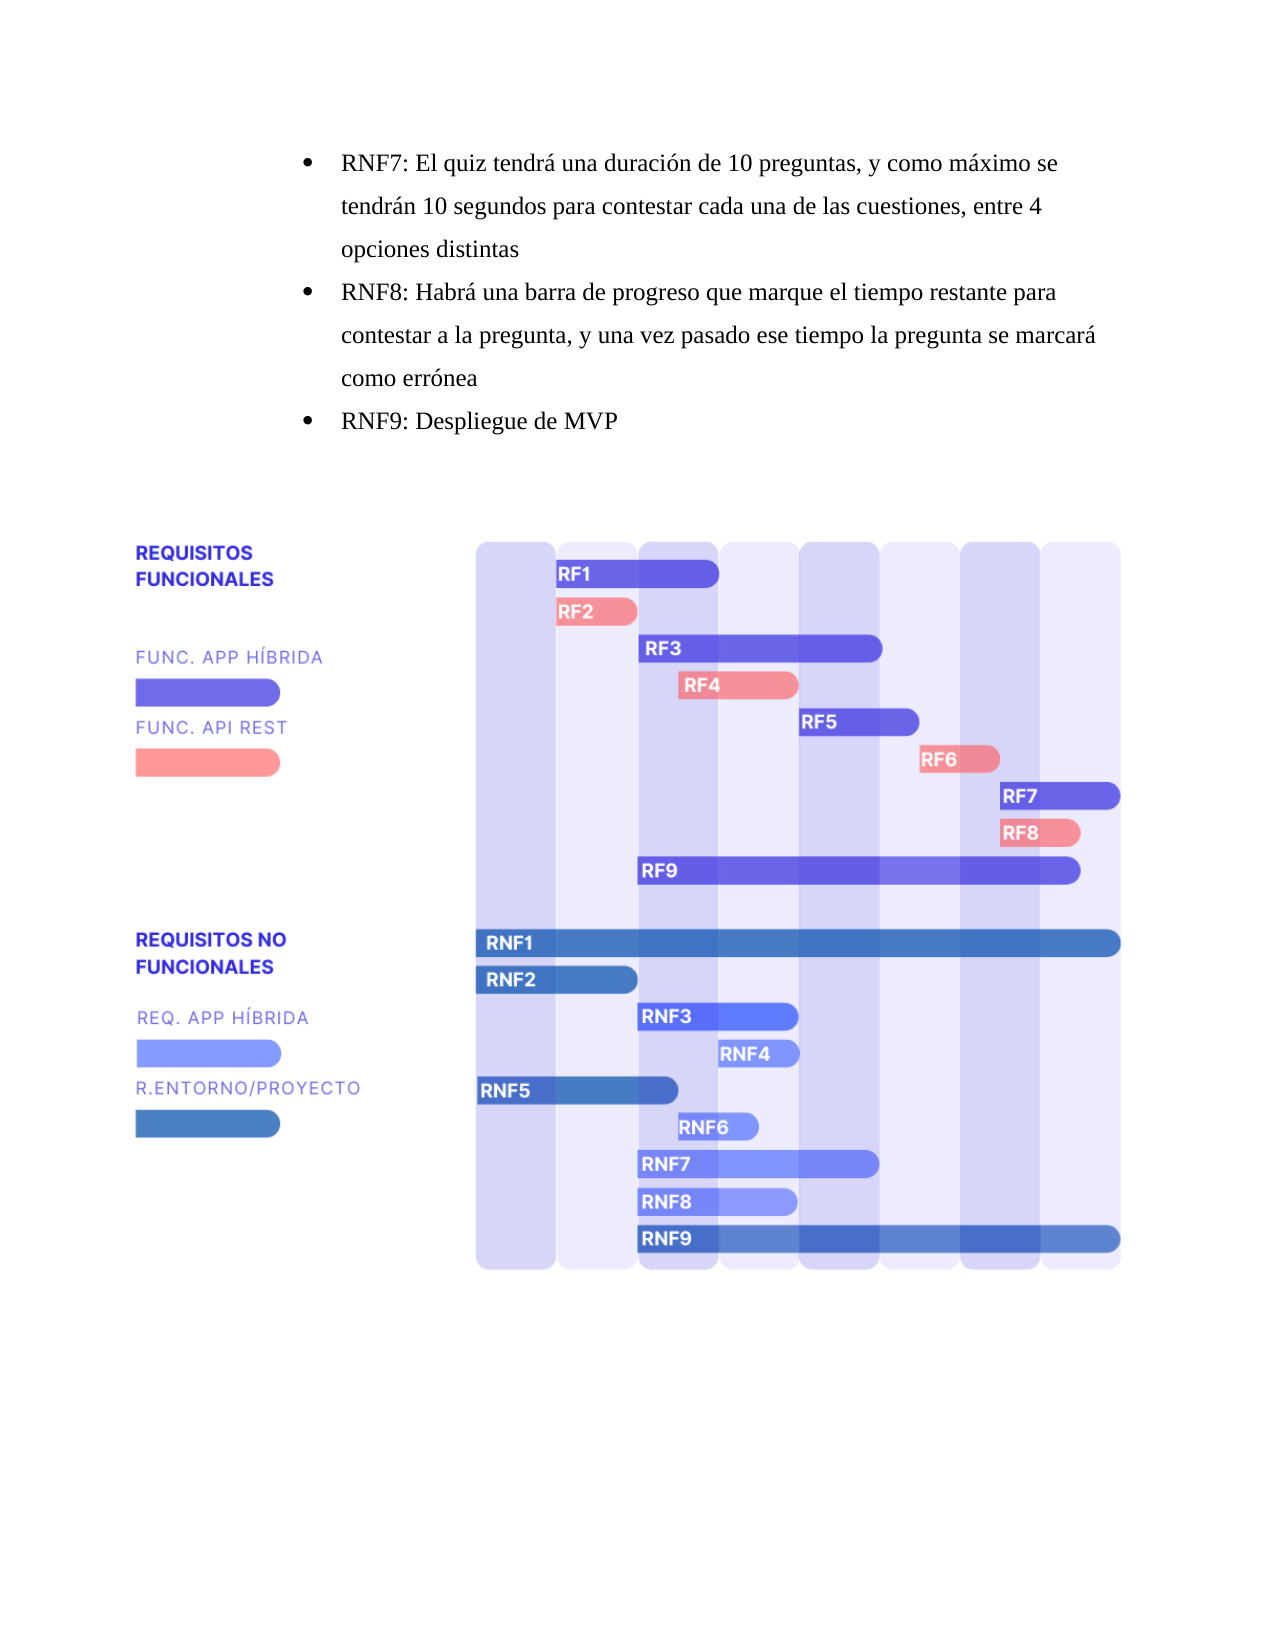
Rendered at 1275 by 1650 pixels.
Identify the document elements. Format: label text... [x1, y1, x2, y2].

list RNF8: Habrá una barra de progreso que marque el tiempo restante para contestar a la pregunta, y una vez pasado ese tiempo la pregunta se marcará como errónea [303, 277, 1098, 392]
list RNF7: El quiz tendrá una duración de 10 preguntas, y como máximo se tendrán 10 segundos para contestar cada una de las cuestiones, entre 4 opciones distintas [303, 148, 1098, 263]
list RNF9: Despliegue de MVP [303, 406, 1098, 435]
